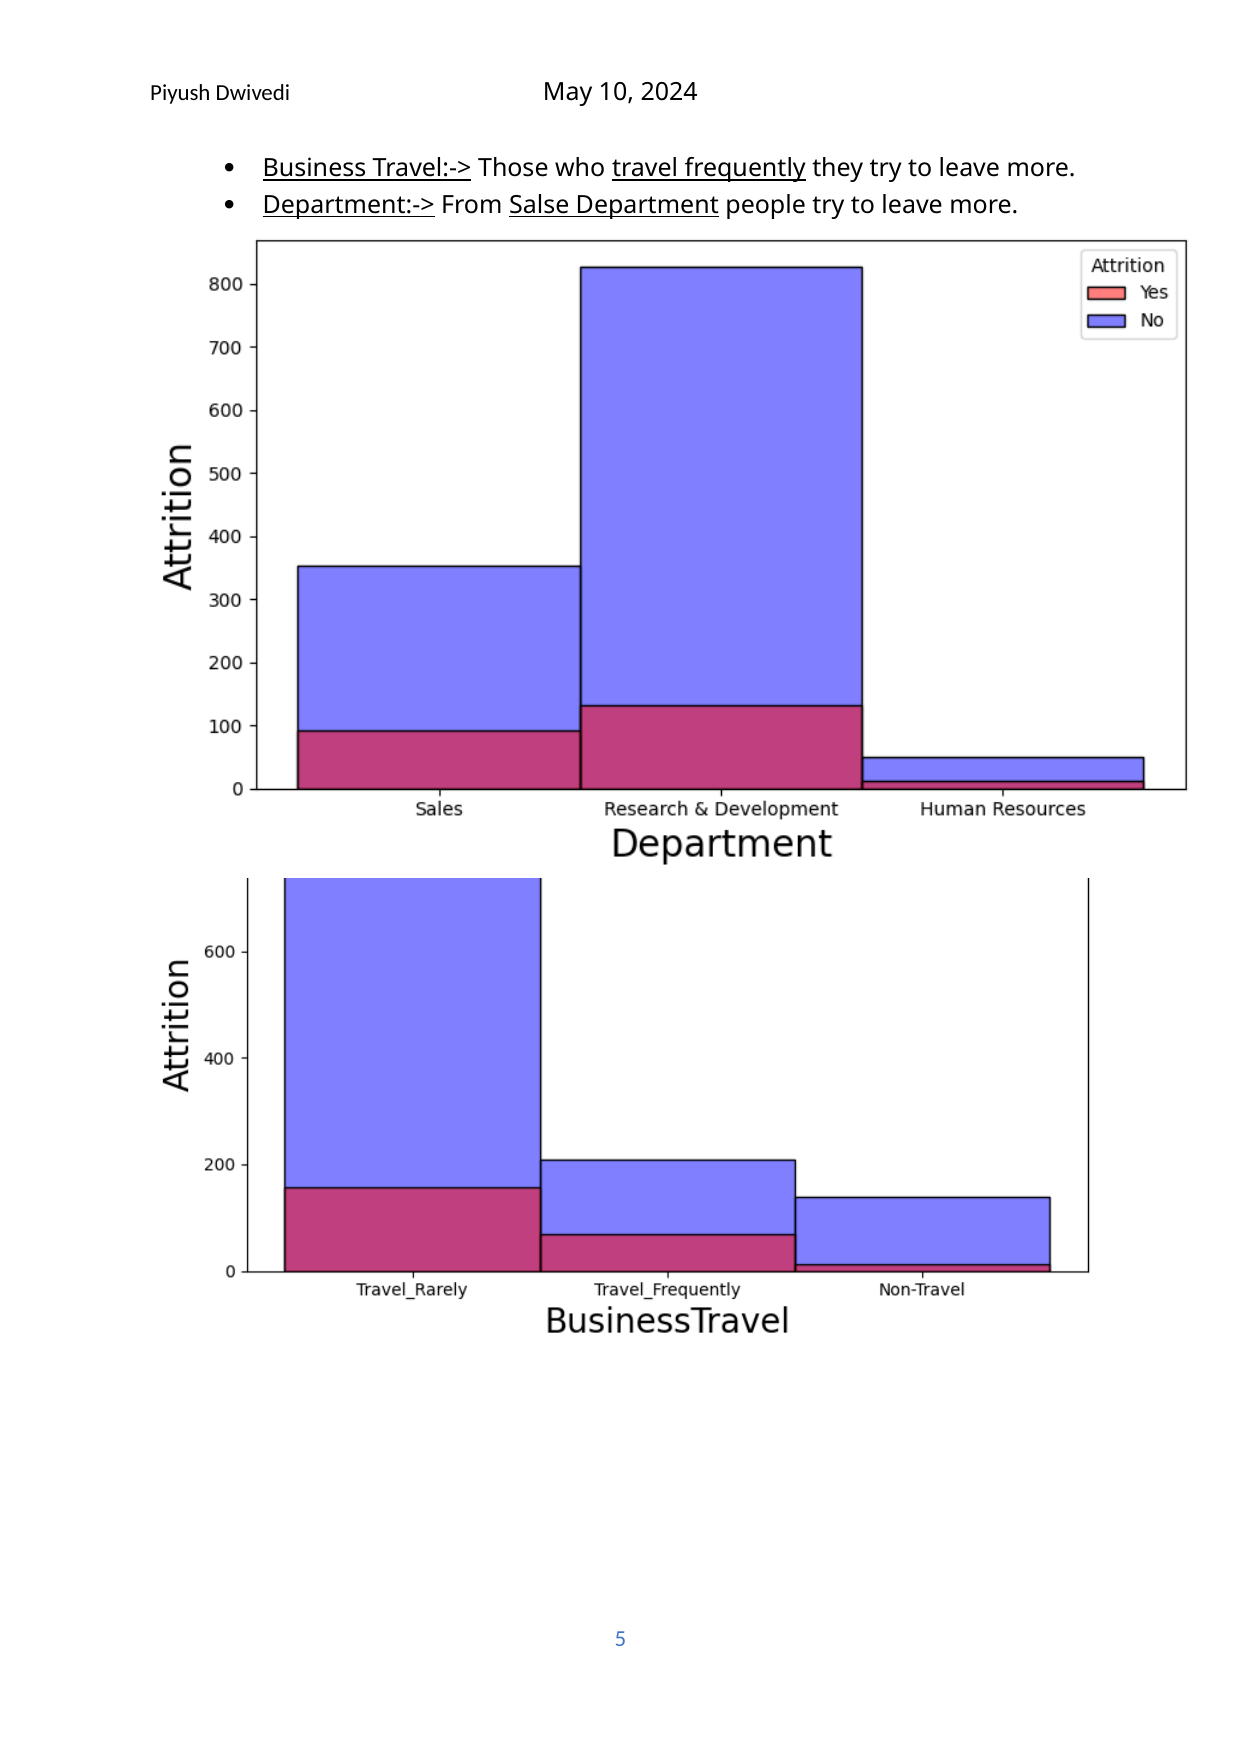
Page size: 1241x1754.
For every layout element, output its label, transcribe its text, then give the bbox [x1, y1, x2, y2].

picture [150, 228, 1198, 1352]
list Business Travel:-> Those who travel frequently they try to leave more. [225, 150, 1090, 184]
list Department:-> From Salse Department people try to leave more. [225, 187, 1090, 221]
